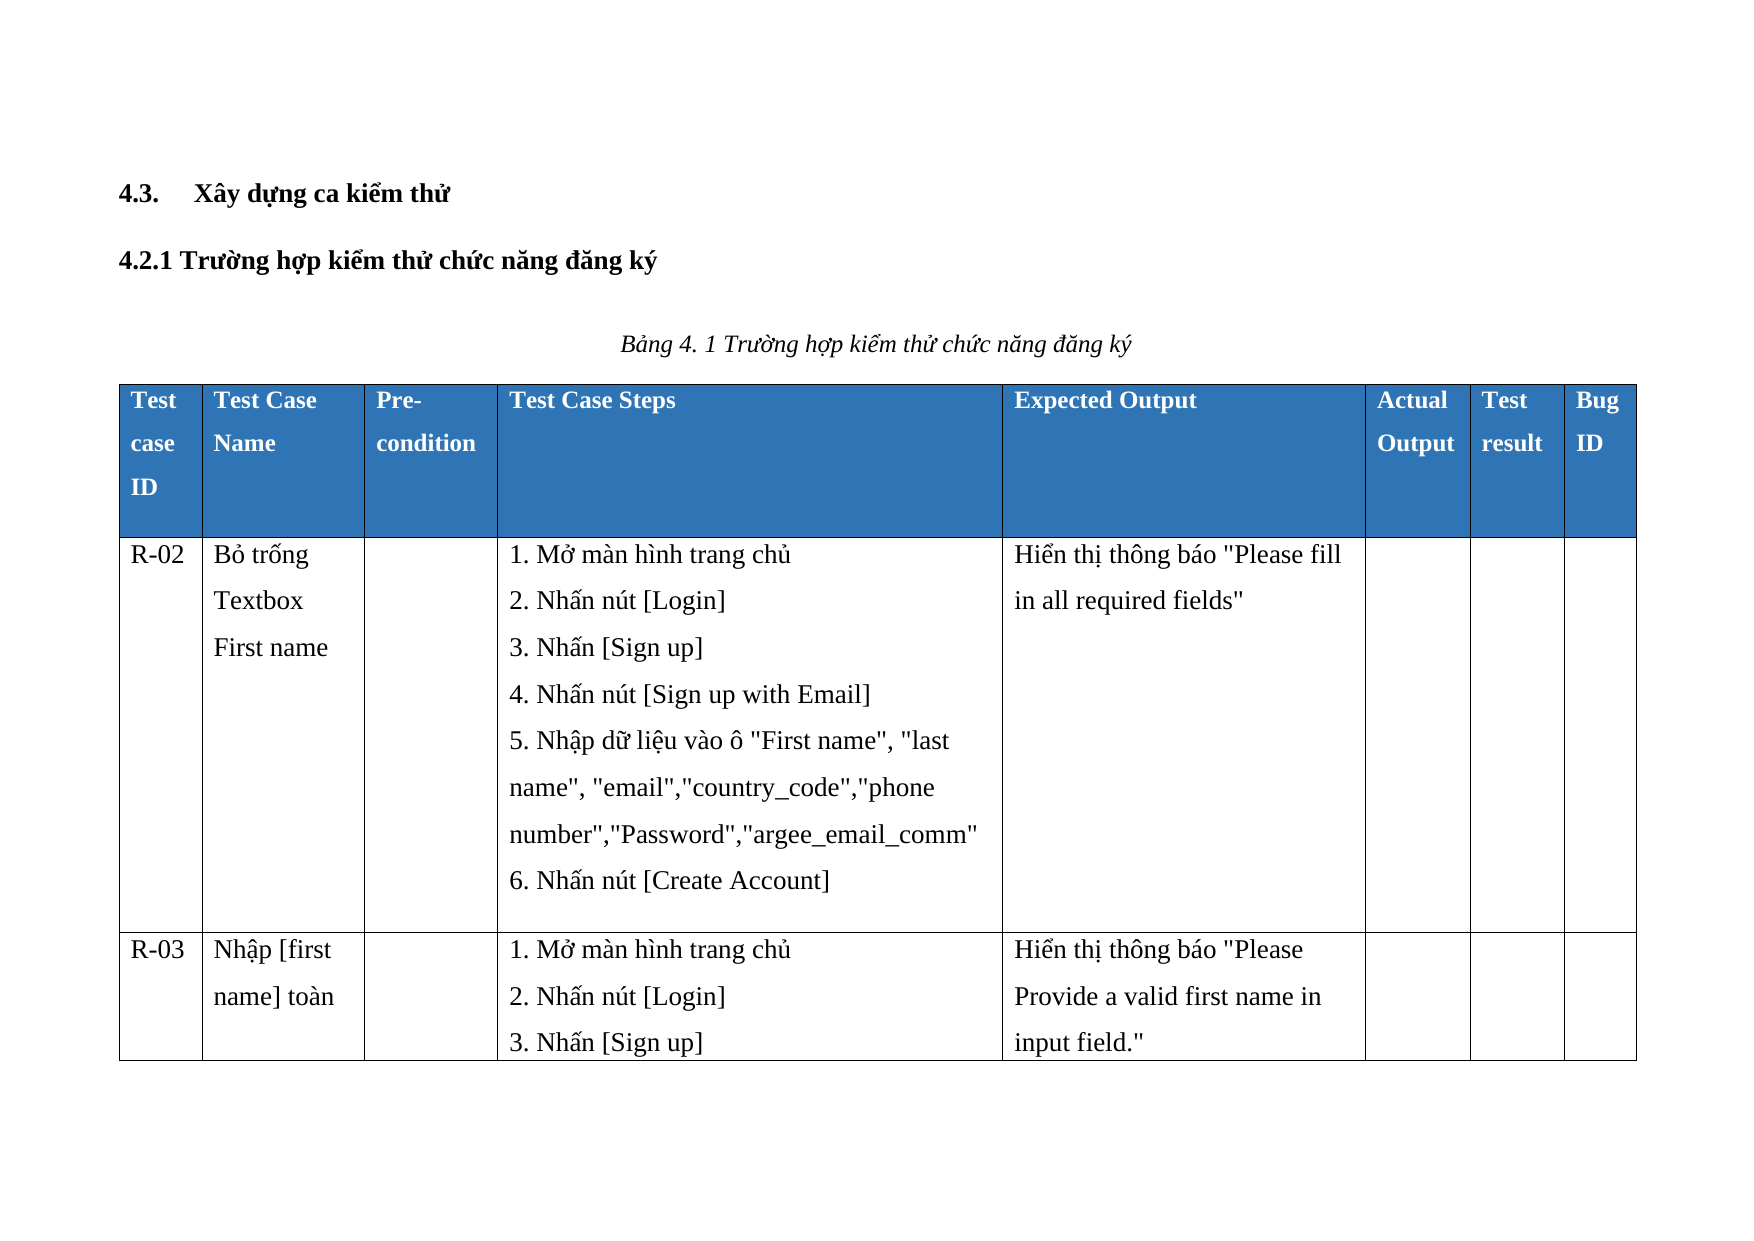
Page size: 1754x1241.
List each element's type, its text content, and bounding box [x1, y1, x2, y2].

table_cell [1366, 933, 1470, 1060]
table_cell R-03 [120, 933, 202, 1060]
table_cell [365, 933, 497, 1060]
table_cell Nhập [first name] toàn ký tự trắng [203, 933, 364, 1060]
table_header Expected Output [1003, 385, 1365, 537]
table_header Test Case Name [203, 385, 364, 537]
table_cell Hiển thị thông báo "Please fill in all required fields" [1003, 538, 1365, 932]
table_cell Bỏ trống Textbox First name [203, 538, 364, 932]
table_header Pre-condition [365, 385, 497, 537]
text 4.2.1 Trường hợp kiểm thử chức năng đăng ký [118, 244, 1635, 276]
table_cell [365, 538, 497, 932]
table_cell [498, 933, 1002, 1060]
table_cell [1471, 933, 1564, 1060]
table_header Test result [1471, 385, 1564, 537]
table_cell R-02 [120, 538, 202, 932]
table_cell [1565, 538, 1636, 932]
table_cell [1003, 933, 1365, 1060]
table_header Bug ID [1565, 385, 1636, 537]
list Xây dựng ca kiểm thử [118, 177, 1635, 208]
table_cell [1366, 538, 1470, 932]
table_header Test Case Steps [498, 385, 1002, 537]
table_cell [1565, 933, 1636, 1060]
table_header Actual Output [1366, 385, 1470, 537]
table_cell [1471, 538, 1564, 932]
table_header Test case ID [120, 385, 202, 537]
text Bảng 4. 1 Trường hợp kiểm thử chức năng đăng ký [118, 329, 1635, 357]
